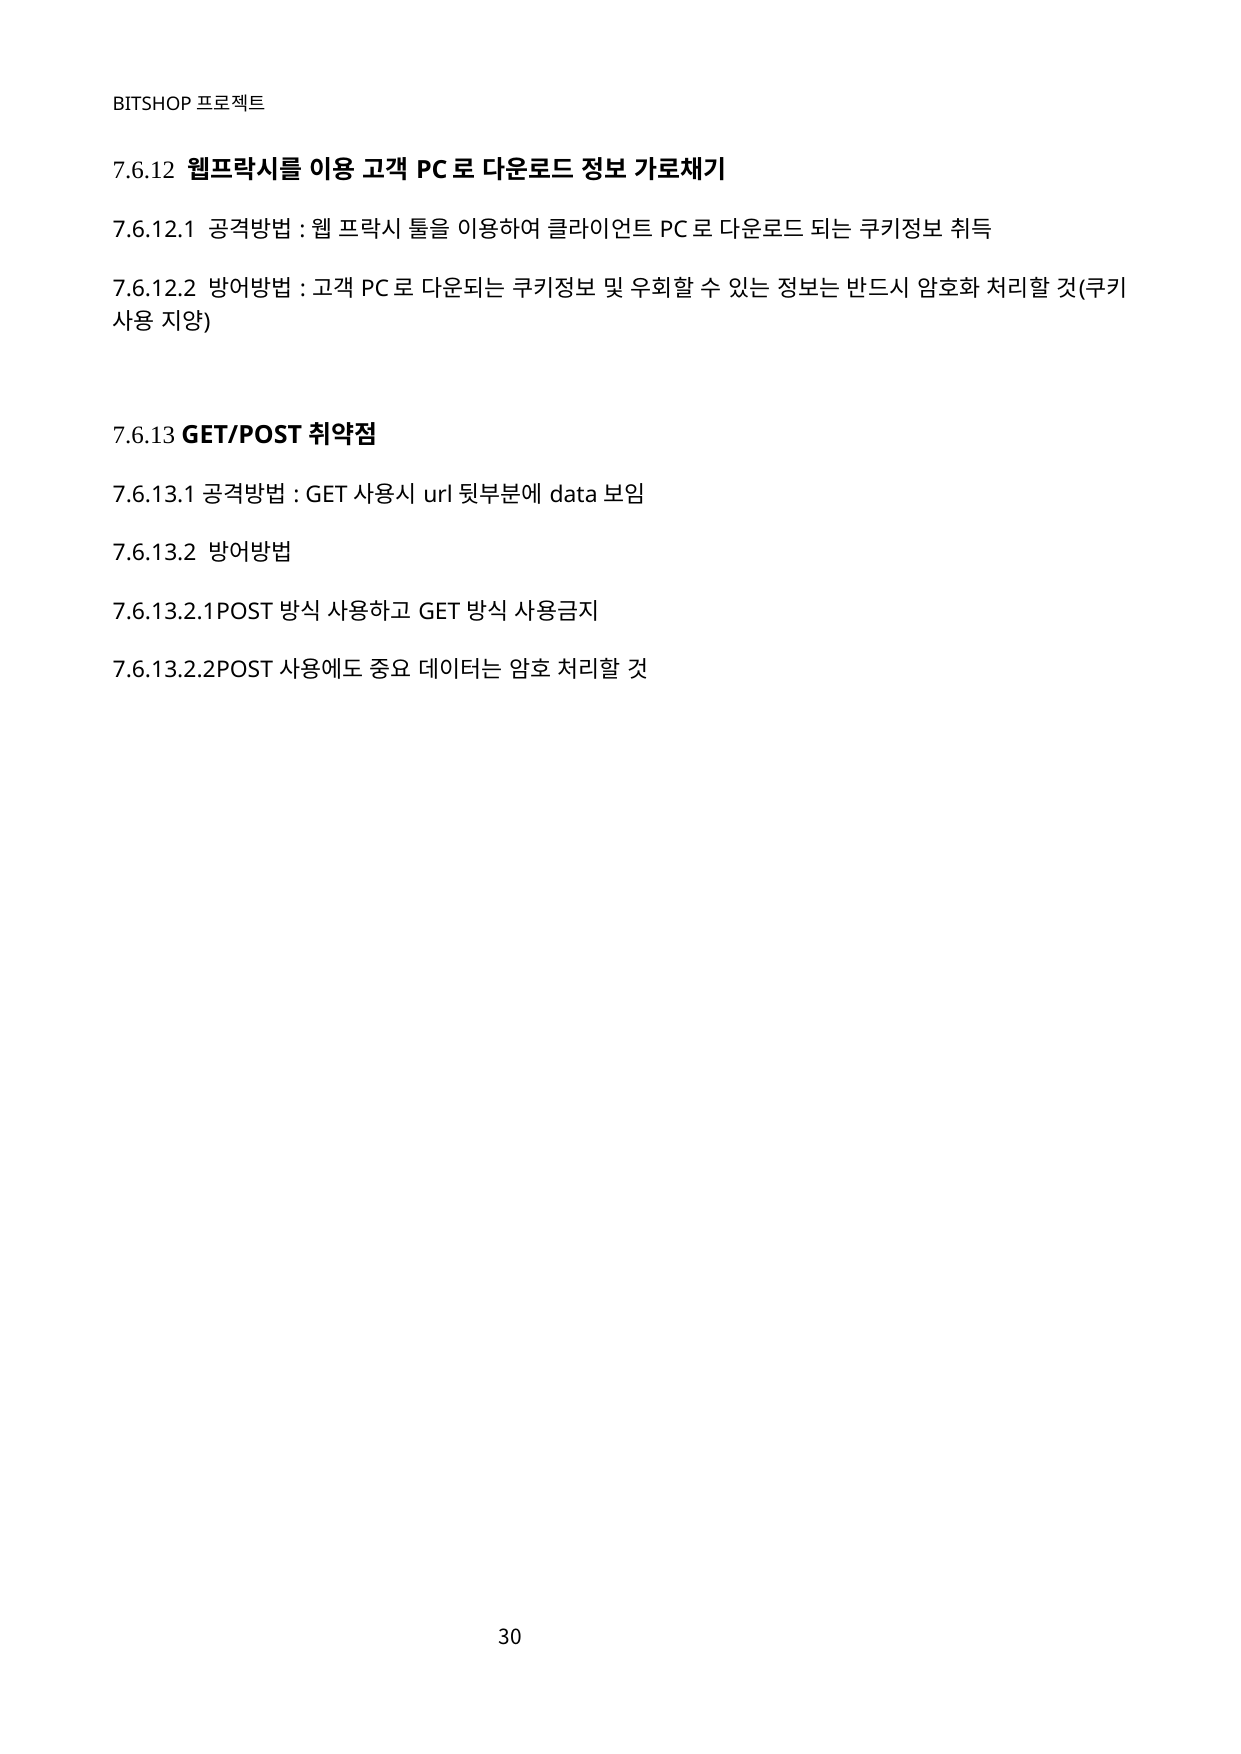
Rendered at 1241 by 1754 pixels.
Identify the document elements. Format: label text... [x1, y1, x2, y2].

subtitle POST 사용에도 중요 데이터는 암호 처리할 것 [112, 651, 1128, 684]
subtitle 공격방법 : 웹 프락시 툴을 이용하여 클라이언트 PC로 다운로드 되는 쿠키정보 취득 [112, 211, 1128, 244]
subtitle 방어방법 : 고객 PC로 다운되는 쿠키정보 및 우회할 수 있는 정보는 반드시 암호화 처리할 것(쿠키 사용 지양) [112, 269, 1128, 336]
subtitle 방어방법 [112, 534, 1128, 568]
subtitle POST 방식 사용하고 GET 방식 사용금지 [112, 593, 1128, 626]
subtitle GET/POST 취약점 [112, 415, 1128, 451]
subtitle 웹프락시를 이용 고객 PC로 다운로드 정보 가로채기 [112, 150, 1128, 186]
subtitle 공격방법 : GET 사용시 url 뒷부분에 data 보임 [112, 476, 1128, 509]
